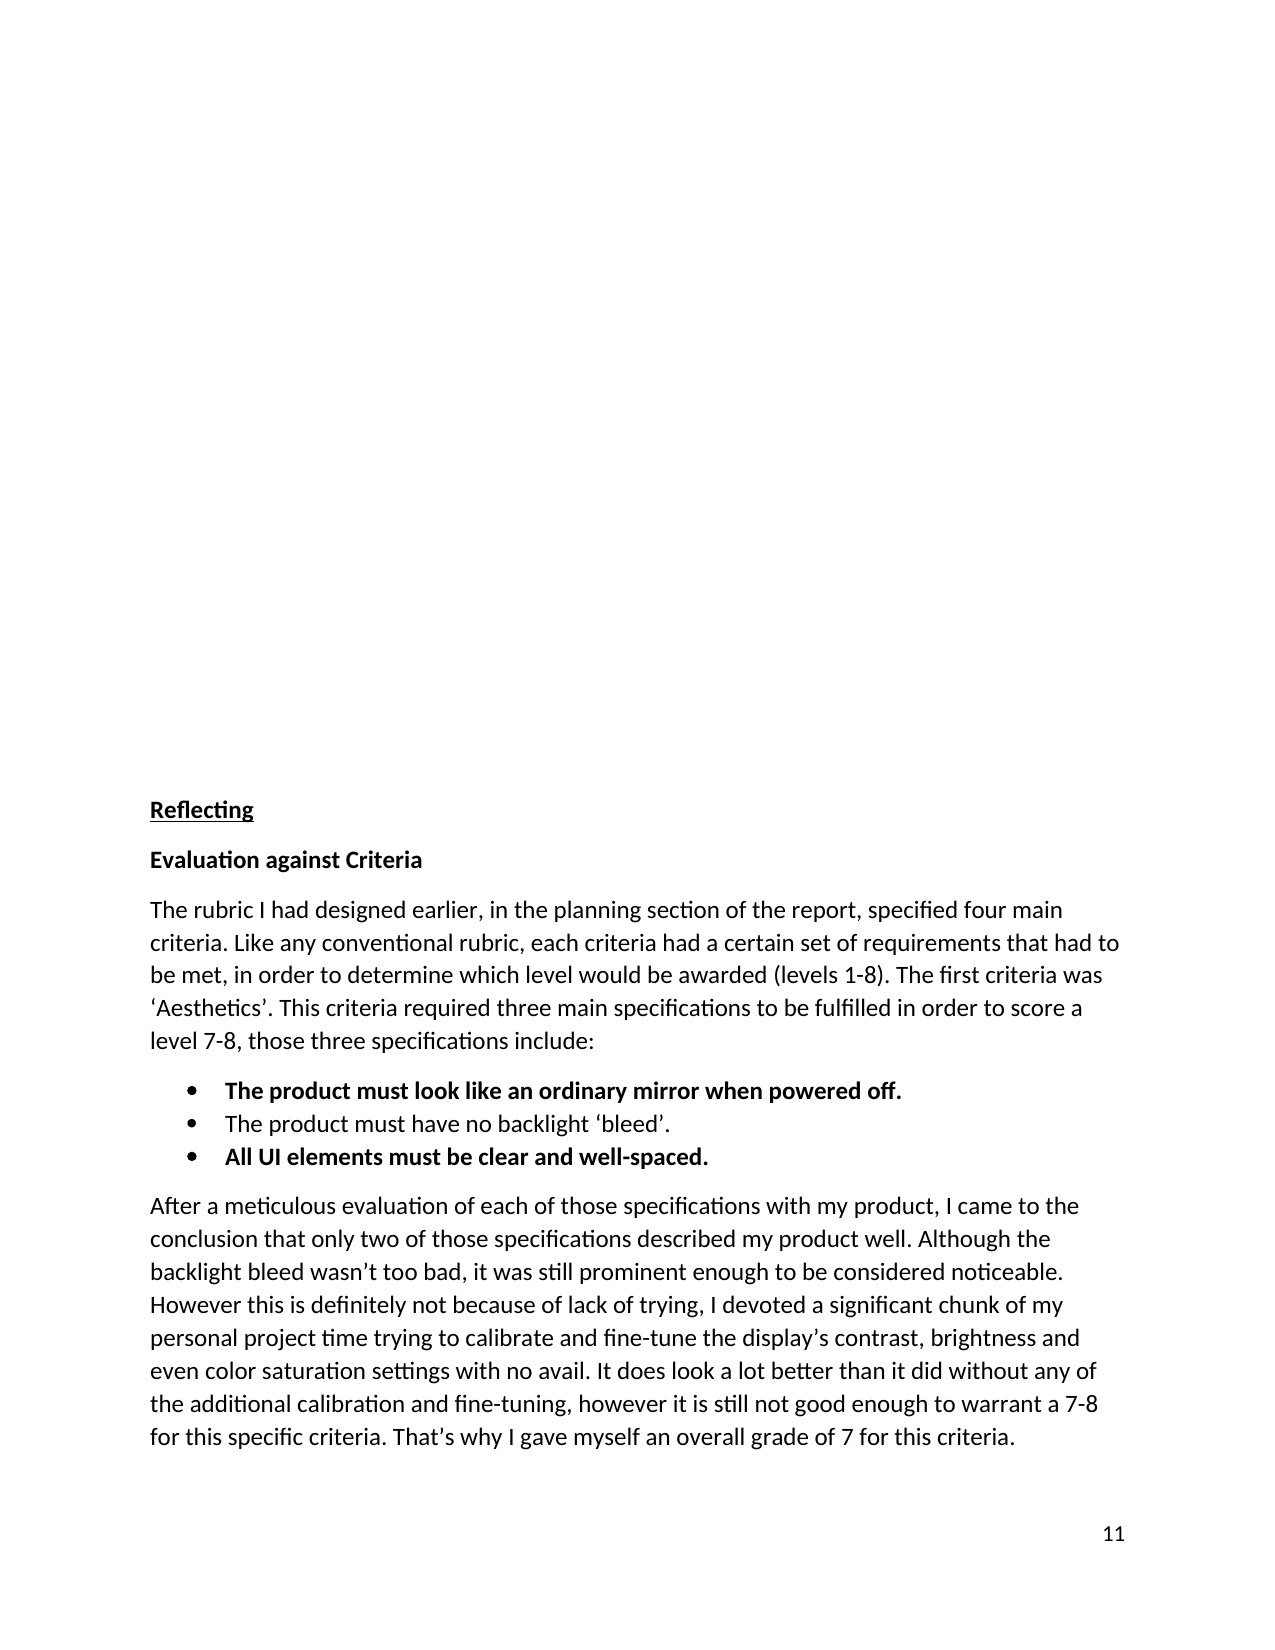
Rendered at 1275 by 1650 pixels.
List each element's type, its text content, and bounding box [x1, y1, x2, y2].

text The rubric I had designed earlier, in the planning section of the report, specified four main criteria. Like any conventional rubric, each criteria had a certain set of requirements that had to be met, in order to determine which level would be awarded (levels 1-8). The first criteria was ‘Aesthetics’. This criteria required three main specifications to be fulfilled in order to score a level 7-8, those three specifications include: [150, 894, 1125, 1056]
text Evaluation against Criteria [150, 844, 1125, 875]
list The product must have no backlight ‘bleed’. [187, 1108, 1125, 1138]
text Reflecting [150, 794, 1125, 825]
list The product must look like an ordinary mirror when powered off. [187, 1075, 1125, 1106]
list All UI elements must be clear and well-spaced. [187, 1141, 1125, 1171]
text After a meticulous evaluation of each of those specifications with my product, I came to the conclusion that only two of those specifications described my product well. Although the backlight bleed wasn’t too bad, it was still prominent enough to be considered noticeable. However this is definitely not because of lack of trying, I devoted a significant chunk of my personal project time trying to calibrate and fine-tune the display’s contrast, brightness and even color saturation settings with no avail. It does look a lot better than it did without any of the additional calibration and fine-tuning, however it is still not good enough to warrant a 7-8 for this specific criteria. That’s why I gave myself an overall grade of 7 for this criteria. [150, 1190, 1125, 1451]
